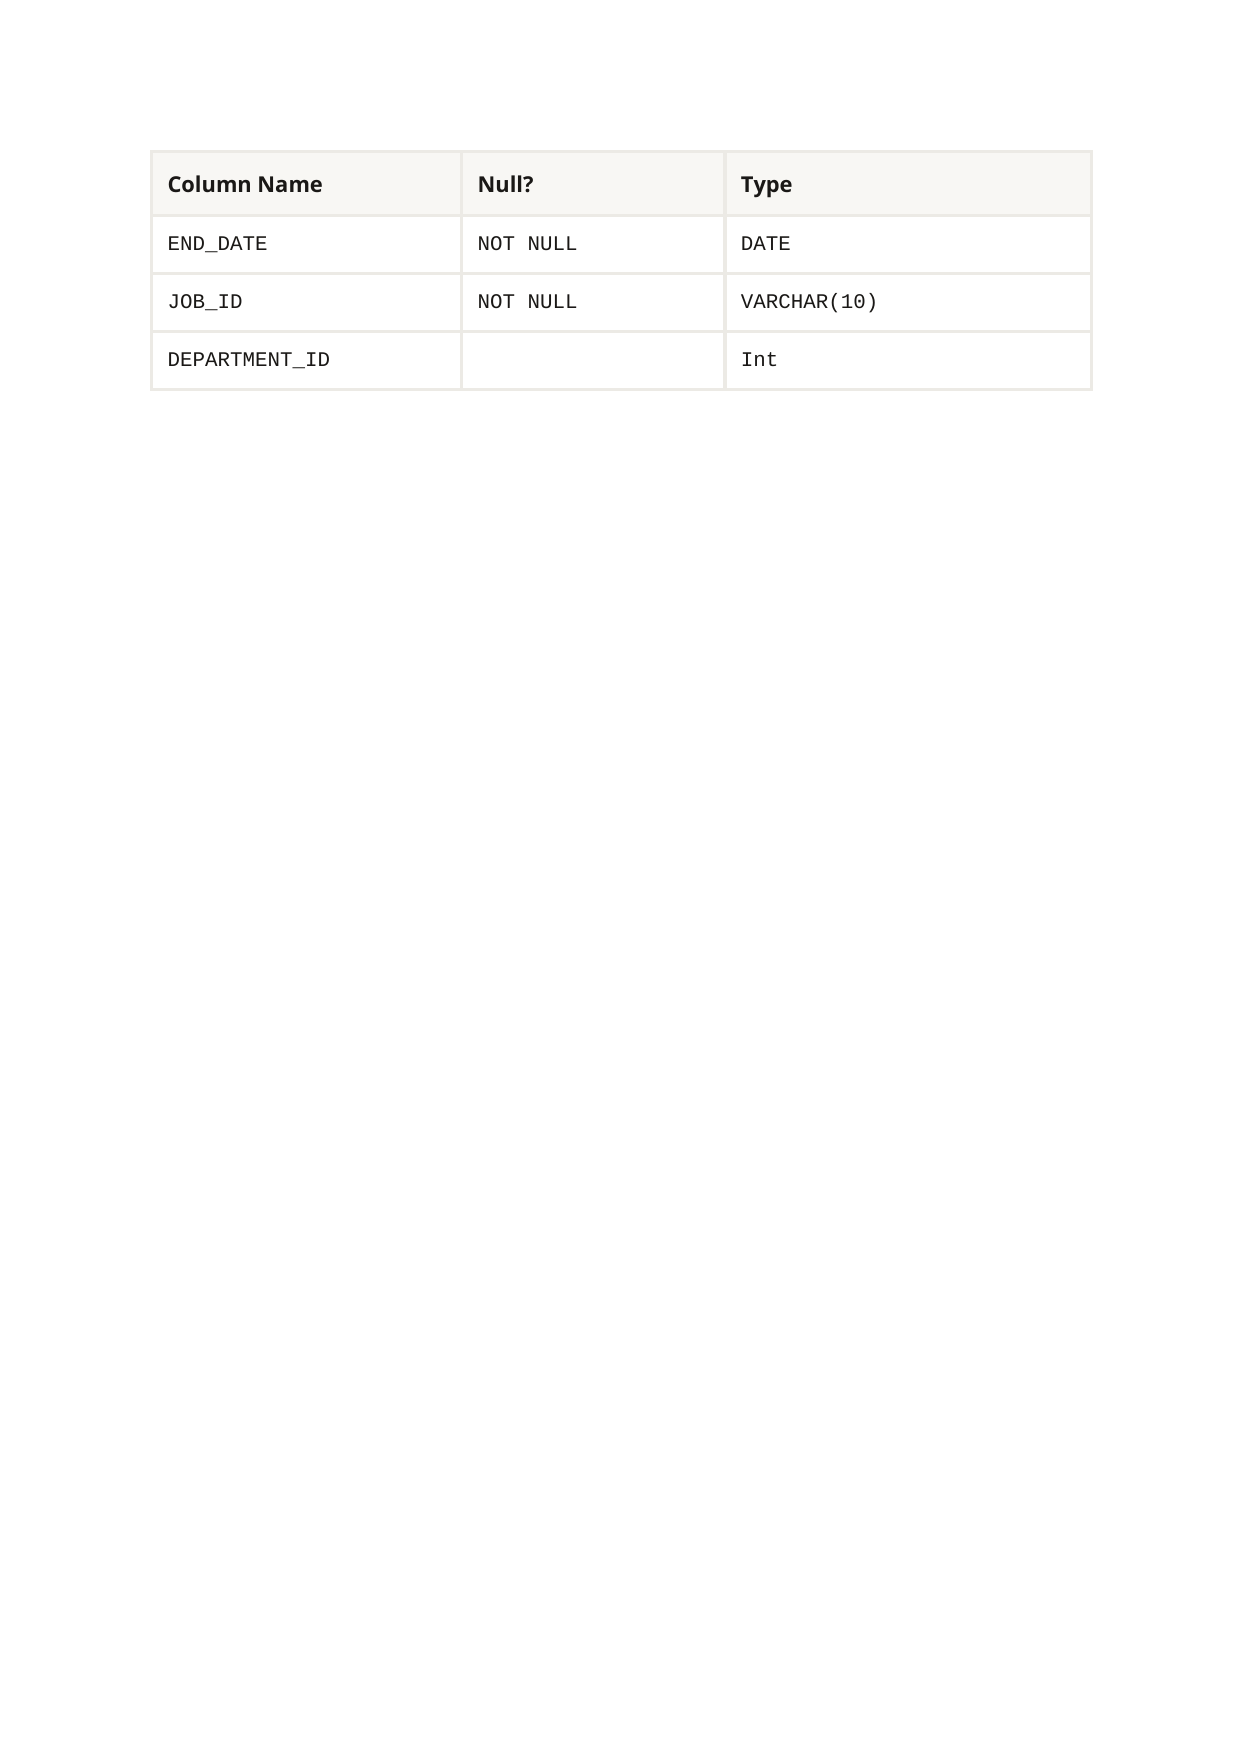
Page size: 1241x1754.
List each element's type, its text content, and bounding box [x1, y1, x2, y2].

table_header Type [727, 153, 1090, 214]
table_cell VARCHAR(10) [727, 275, 1090, 330]
table_header Null? [463, 153, 723, 214]
table_cell [463, 333, 723, 388]
table_cell END_DATE [153, 217, 460, 272]
table_cell JOB_ID [153, 275, 460, 330]
table_cell DEPARTMENT_ID [153, 333, 460, 388]
table_header Column Name [153, 153, 460, 214]
table_cell DATE [727, 217, 1090, 272]
table_cell NOT NULL [463, 217, 723, 272]
table_cell Int [727, 333, 1090, 388]
table_cell NOT NULL [463, 275, 723, 330]
